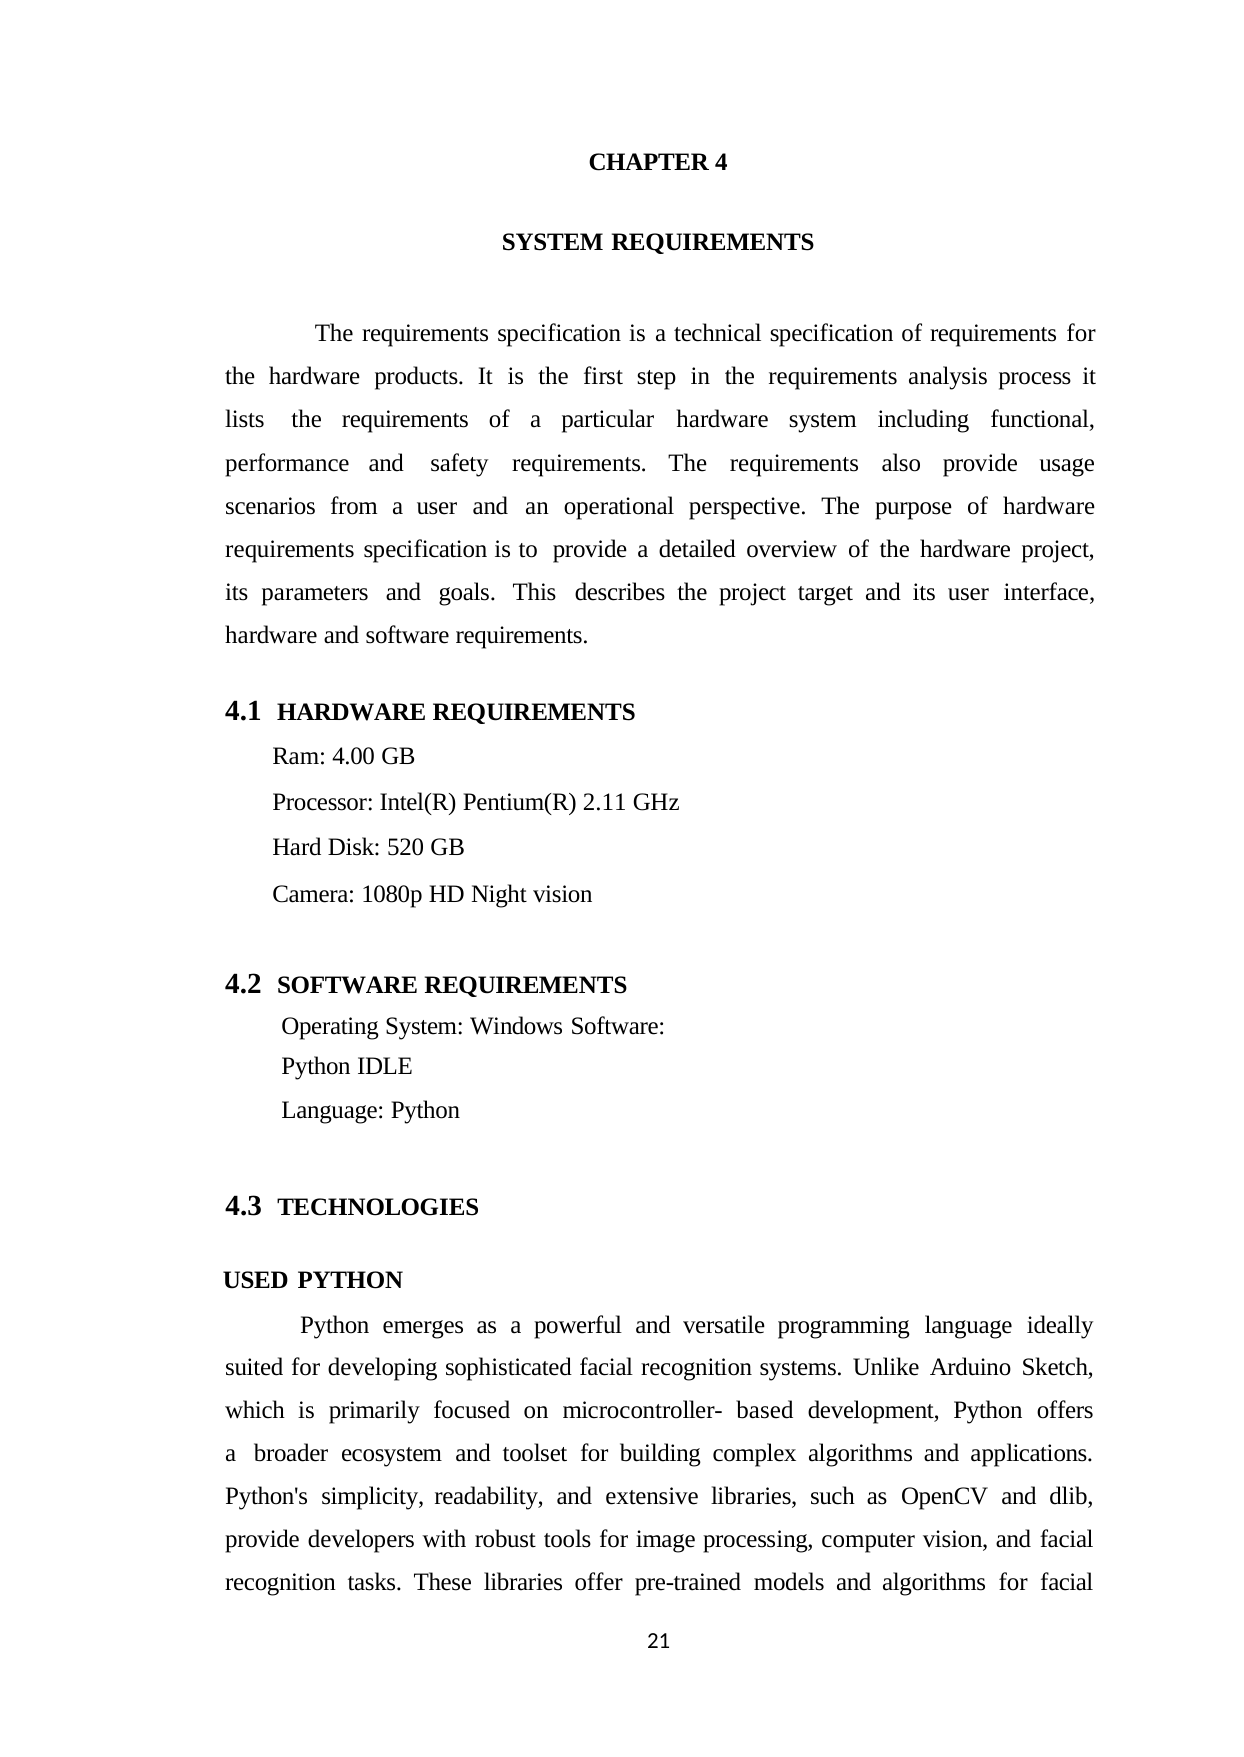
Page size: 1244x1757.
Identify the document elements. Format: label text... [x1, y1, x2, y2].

text Ram: 4.00 GB [272, 741, 1106, 770]
text Camera: 1080p HD Night vision [272, 879, 1106, 907]
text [225, 1310, 1094, 1595]
text The requirements specification is a technical specification of requirements for the hardware products. It is the first step in the requirements analysis process it lists the requirements of a particular hardware system including functional, performance and safety requirements. The requirements also provide usage scenarios from a user and an operational perspective. The purpose of hardware requirements specification is to provide a detailed overview of the hardware project, its parameters and goals. This describes the project target and its user interface, hardware and software requirements. [225, 318, 1096, 649]
subtitle CHAPTER 4 SYSTEM REQUIREMENTS [502, 147, 827, 256]
text Processor: Intel(R) Pentium(R) 2.11 GHz Hard Disk: 520 GB [272, 787, 721, 861]
subtitle TECHNOLOGIES USED PYTHON [223, 1150, 549, 1293]
text Language: Python [281, 1095, 1106, 1124]
subtitle HARDWARE REQUIREMENTS [225, 693, 1106, 727]
list SOFTWARE REQUIREMENTS Operating System: Windows Software: Python IDLE [225, 966, 666, 1080]
